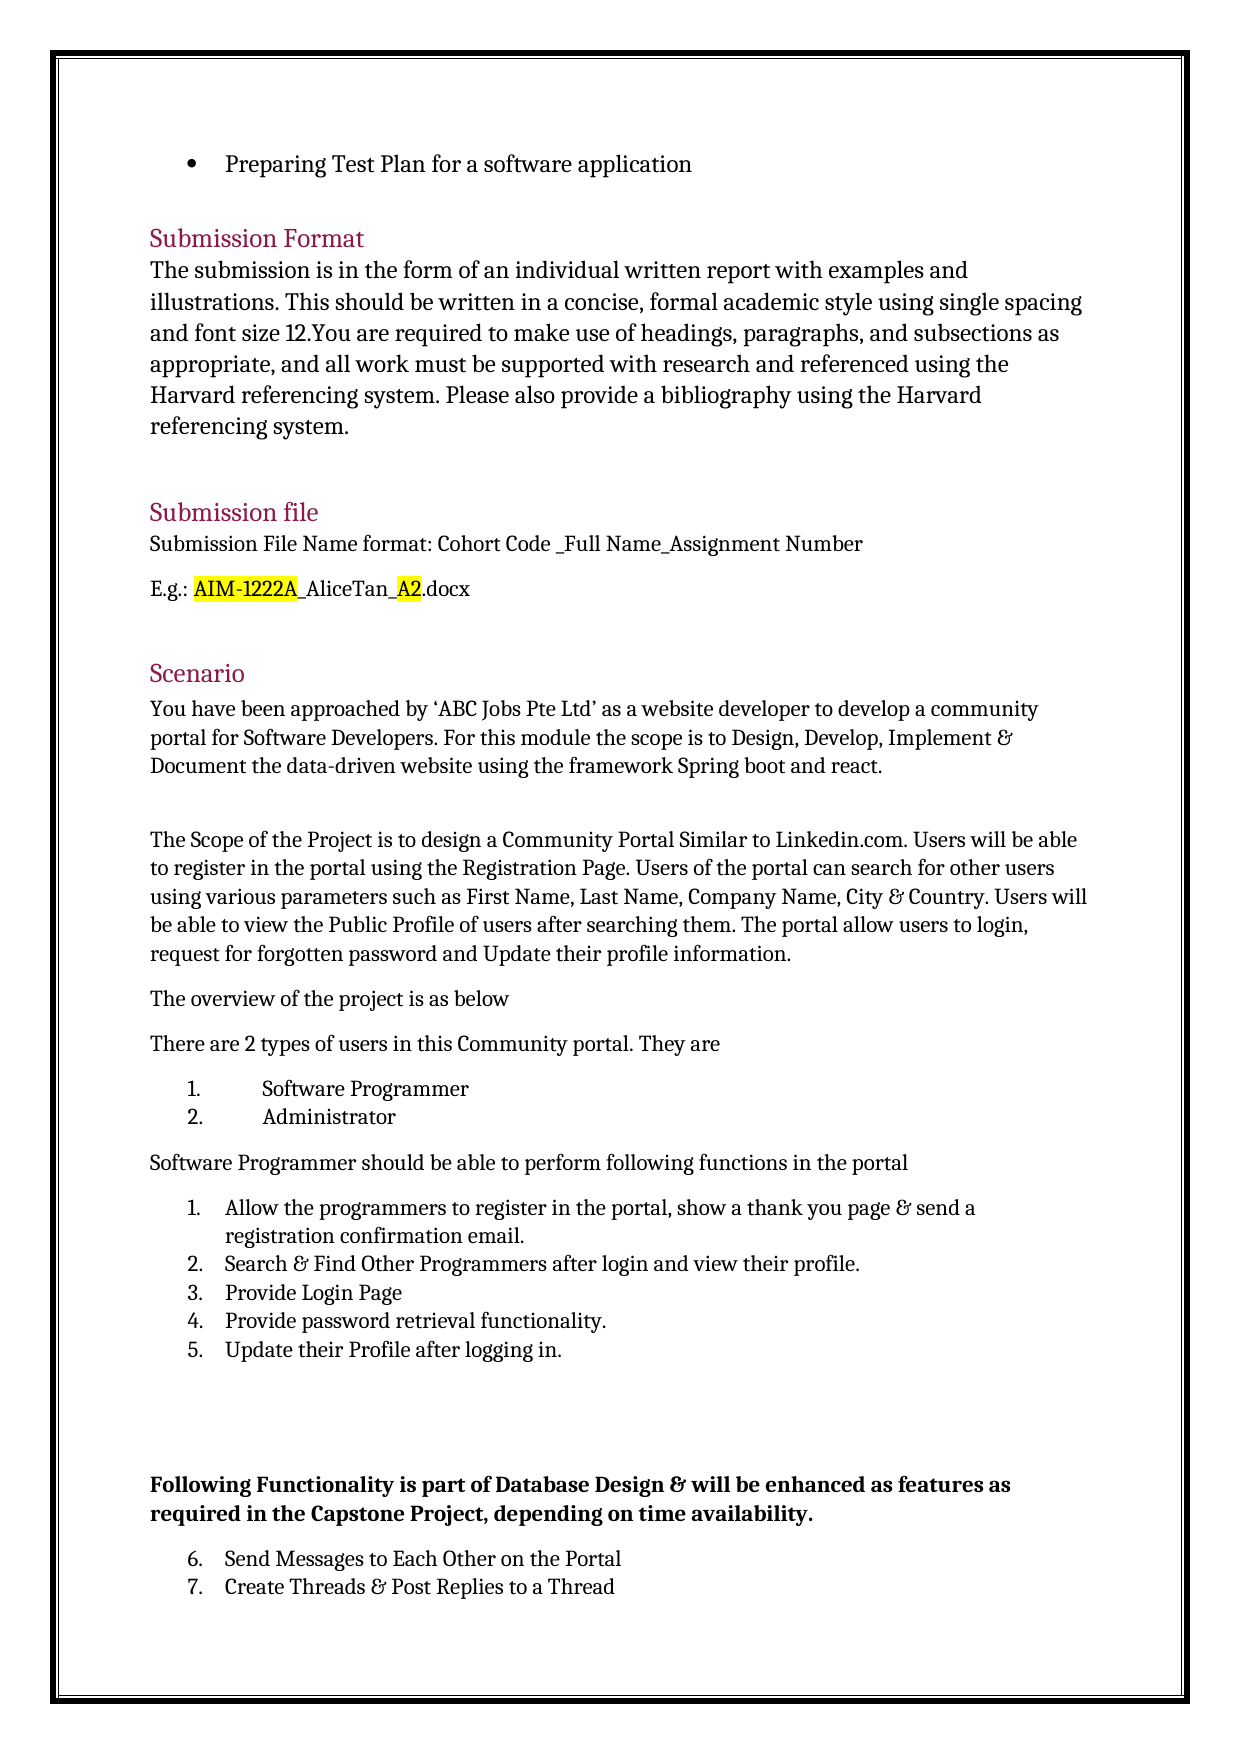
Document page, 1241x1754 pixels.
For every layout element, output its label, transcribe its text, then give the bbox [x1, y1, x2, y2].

subtitle You have been approached by ‘ABC Jobs Pte Ltd’ as a website developer to develop a community portal for Software Developers. For this module the scope is to Design, Develop, Implement & Document the data-driven website using the framework Spring boot and react. [150, 696, 1090, 779]
subtitle Submission Format [150, 223, 1090, 254]
text Software Programmer should be able to perform following functions in the portal [150, 1149, 1090, 1176]
subtitle Submission file [150, 497, 1090, 528]
list Preparing Test Plan for a software application [187, 150, 1090, 179]
list Provide Login Page [187, 1280, 1090, 1306]
list Send Messages to Each Other on the Portal [187, 1545, 1090, 1572]
subtitle Scenario [150, 658, 1090, 690]
text Submission File Name format: Cohort Code _Full Name_Assignment Number [150, 531, 1090, 557]
list Administrator [187, 1104, 1090, 1131]
list Software Programmer [187, 1076, 1090, 1102]
text The Scope of the Project is to design a Community Portal Similar to Linkedin.com. Users will be able to register in the portal using the Registration Page. Users of the portal can search for other users using various parameters such as First Name, Last Name, Company Name, City & Country. Users will be able to view the Public Profile of users after searching them. The portal allow users to login, request for forgotten password and Update their profile information. [150, 827, 1090, 967]
list Allow the programmers to register in the portal, show a thank you page & send a registration confirmation email. [187, 1194, 1090, 1249]
text E.g.: AIM-1222A_AliceTan_A2.docx [297, 576, 397, 602]
list Update their Profile after logging in. [187, 1337, 1090, 1363]
text E.g.: AIM-1222A_AliceTan_A2.docx [421, 576, 1090, 602]
text Following Functionality is part of Database Design & will be enhanced as features as required in the Capstone Project, depending on time availability. [150, 1472, 1090, 1527]
text The overview of the project is as below [150, 986, 1090, 1012]
list Provide password retrieval functionality. [187, 1308, 1090, 1334]
list Search & Find Other Programmers after login and view their profile. [187, 1251, 1090, 1278]
list Create Threads & Post Replies to a Thread [187, 1574, 1090, 1600]
text The submission is in the form of an individual written report with examples and illustrations. This should be written in a concise, formal academic style using single spacing and font size 12.You are required to make use of headings, paragraphs, and subsections as appropriate, and all work must be supported with research and referenced using the Harvard referencing system. Please also provide a bibliography using the Harvard referencing system. [150, 256, 1090, 440]
text There are 2 types of users in this Community portal. They are [150, 1031, 1090, 1057]
